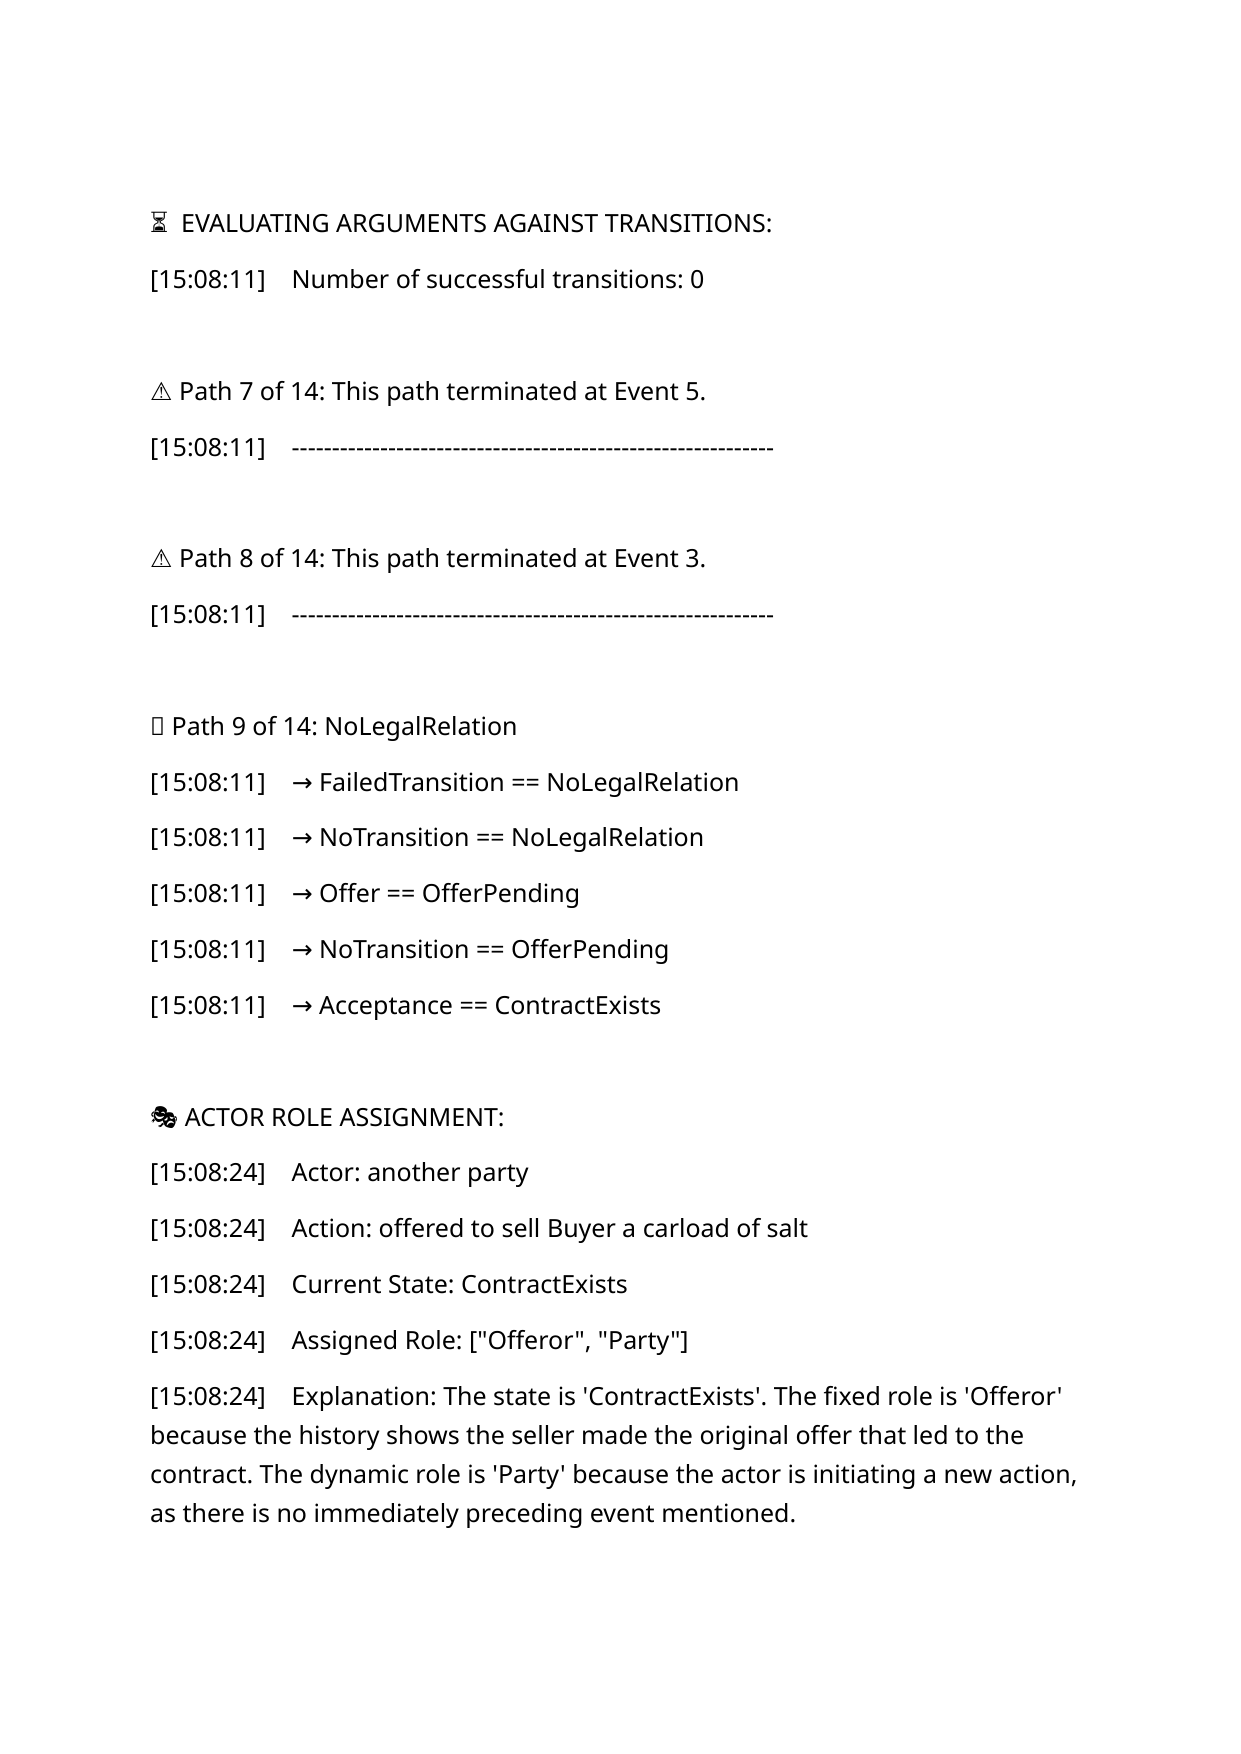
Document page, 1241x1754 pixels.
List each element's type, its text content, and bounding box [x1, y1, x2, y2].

text [15:08:11] → Offer == OfferPending [150, 876, 1090, 910]
text ⚠️ Path 7 of 14: This path terminated at Event 5. [150, 373, 1090, 407]
text [15:08:11] → NoTransition == NoLegalRelation [150, 820, 1090, 854]
text ⏳ EVALUATING ARGUMENTS AGAINST TRANSITIONS: [150, 206, 1090, 240]
text [15:08:11] → Acceptance == ContractExists [150, 987, 1090, 1022]
text ⚠️ Path 8 of 14: This path terminated at Event 3. [150, 541, 1090, 575]
text [15:08:11] Number of successful transitions: 0 [150, 262, 1090, 296]
text [15:08:24] Actor: another party [150, 1155, 1090, 1189]
text [15:08:11] ------------------------------------------------------------ [150, 429, 1090, 463]
text [15:08:11] ------------------------------------------------------------ [150, 597, 1090, 631]
text 👣 Path 9 of 14: NoLegalRelation [150, 708, 1090, 742]
text 🎭 ACTOR ROLE ASSIGNMENT: [150, 1099, 1090, 1133]
text [15:08:11] → FailedTransition == NoLegalRelation [150, 764, 1090, 798]
text [15:08:24] Action: offered to sell Buyer a carload of salt [150, 1211, 1090, 1245]
text [15:08:24] Explanation: The state is 'ContractExists'. The fixed role is 'Offeror' because the history shows the seller made the original offer that led to the contract. The dynamic role is 'Party' because the actor is initiating a new action, as there is no immediately preceding event mentioned. [150, 1378, 1090, 1530]
text [15:08:24] Current State: ContractExists [150, 1267, 1090, 1301]
text [15:08:11] → NoTransition == OfferPending [150, 932, 1090, 966]
text [15:08:24] Assigned Role: ["Offeror", "Party"] [150, 1322, 1090, 1357]
